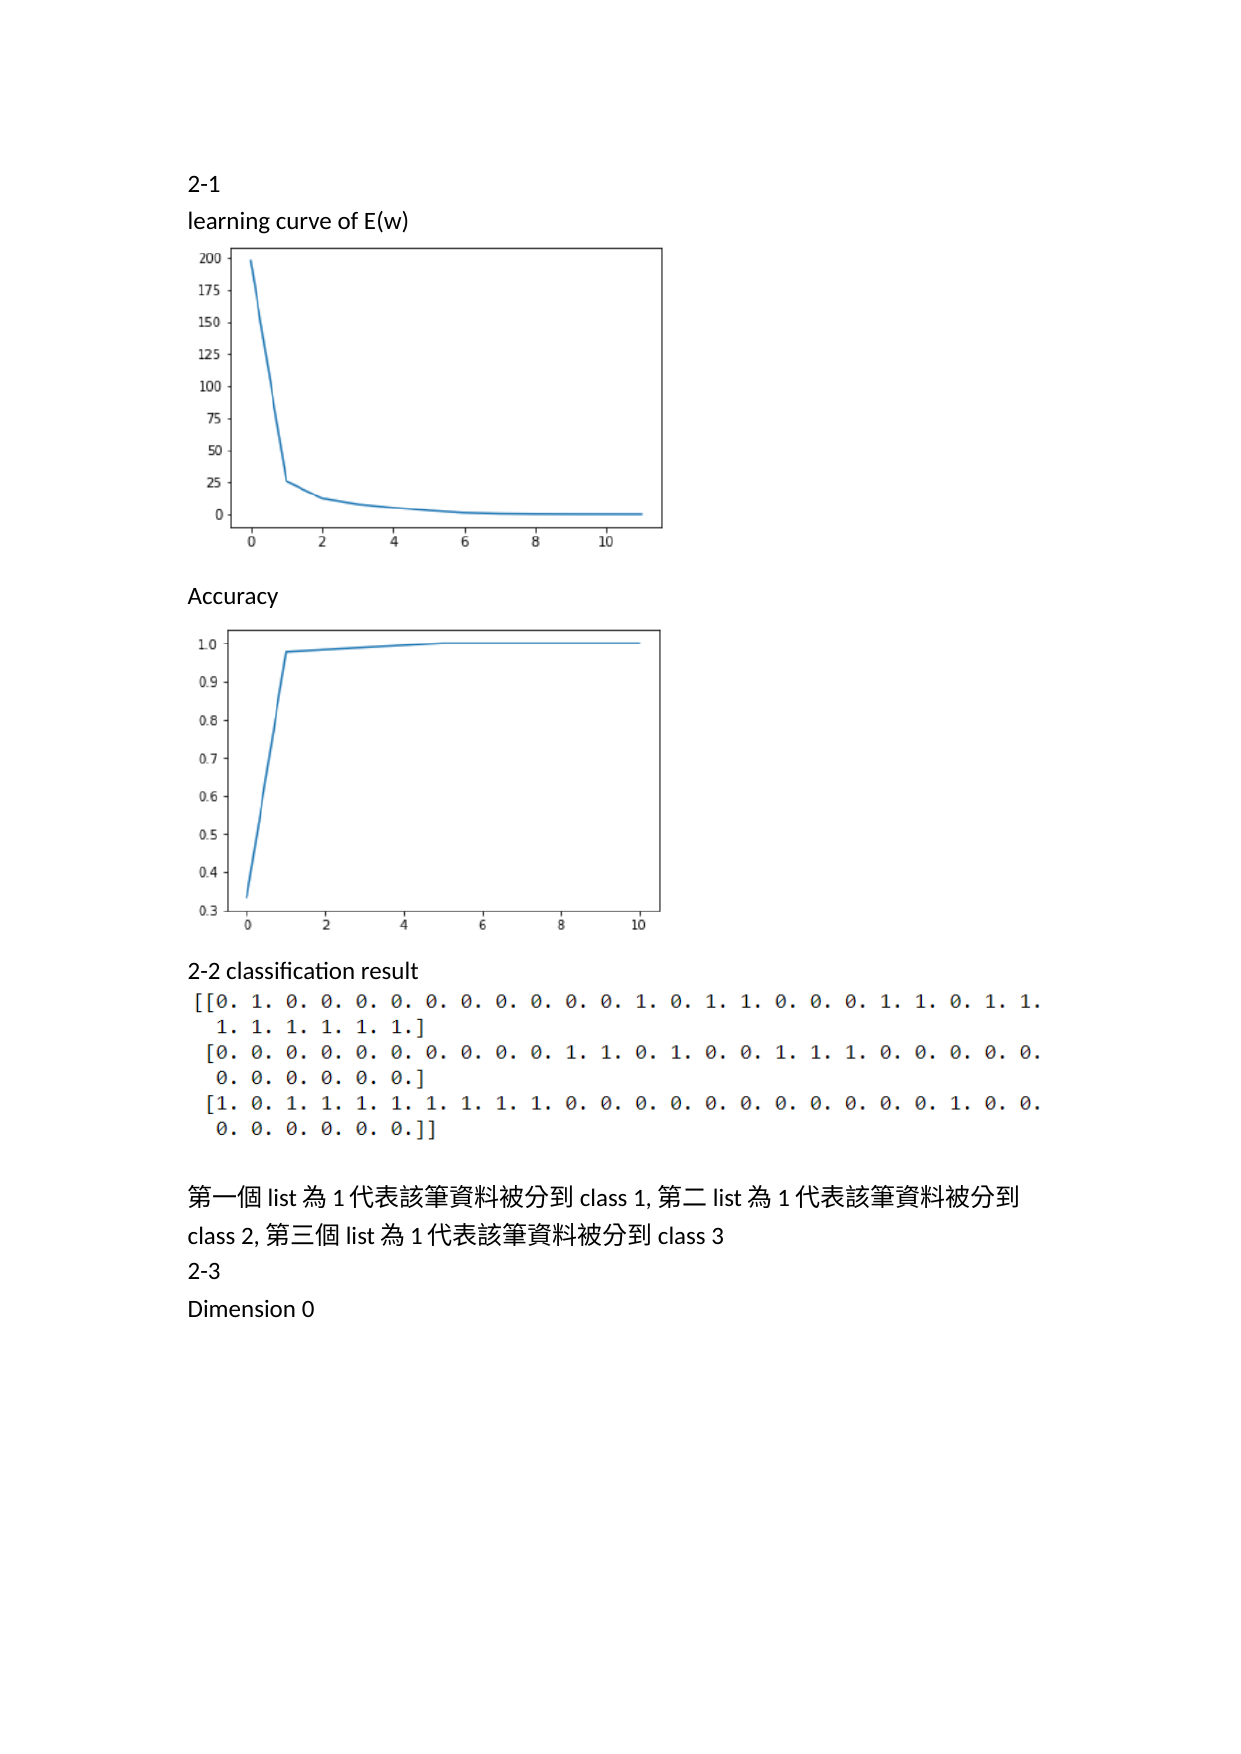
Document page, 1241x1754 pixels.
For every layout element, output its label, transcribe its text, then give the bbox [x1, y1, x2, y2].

picture [187, 614, 693, 941]
text 2-3 [187, 1252, 1053, 1289]
text Accuracy [187, 577, 1053, 614]
text Dimension 0 [187, 1289, 1053, 1327]
picture [187, 239, 683, 551]
picture [187, 989, 1053, 1145]
text 第一個list為1代表該筆資料被分到class 1, 第二list為1代表該筆資料被分到class 2, 第三個list為1代表該筆資料被分到class 3 [187, 1177, 1053, 1252]
text 2-1 [187, 164, 1053, 202]
text learning curve of E(w) [187, 202, 1053, 239]
text 2-2 classification result [187, 952, 1053, 989]
